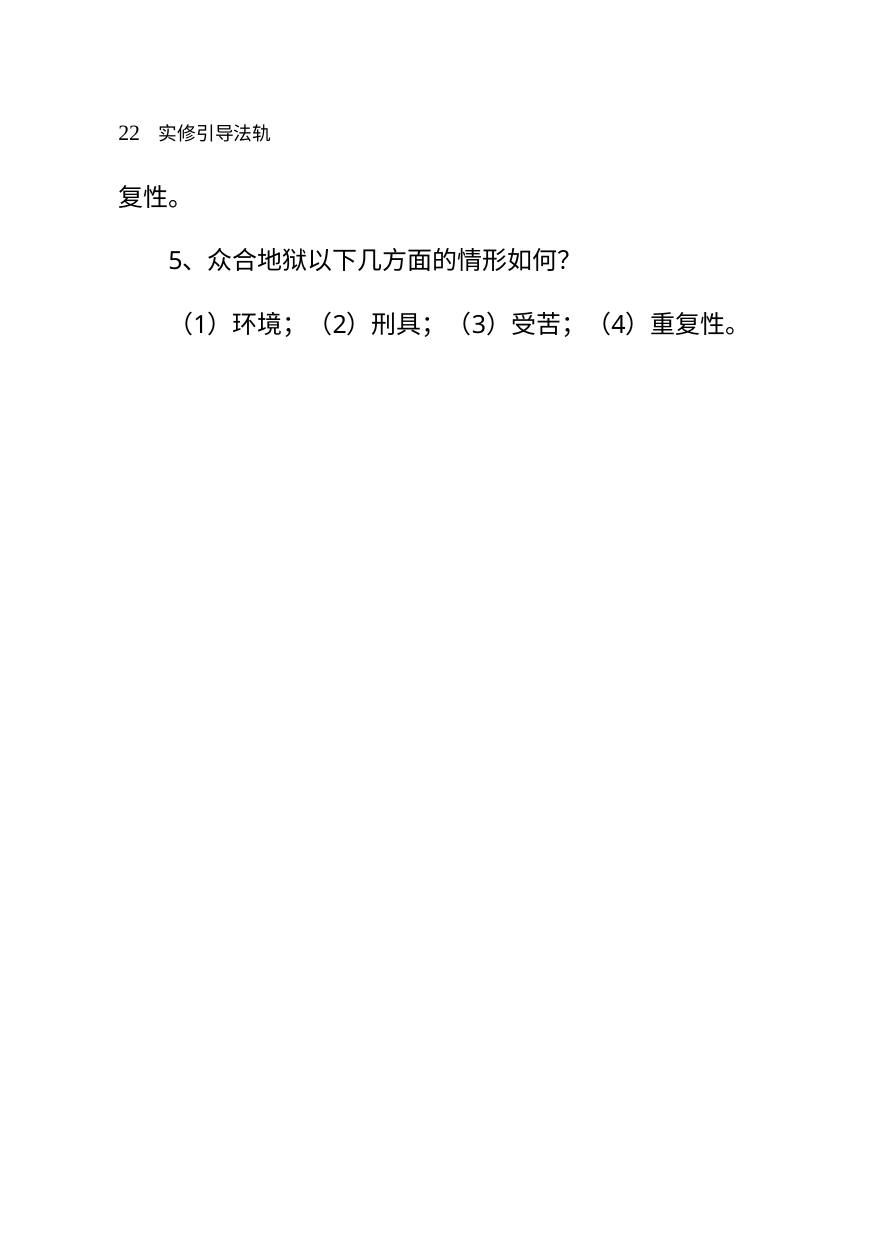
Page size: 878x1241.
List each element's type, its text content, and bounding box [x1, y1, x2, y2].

text （1）环境；（2）刑具；（3）受苦；（4）重复性。 [118, 304, 759, 340]
text 5、众合地狱以下几方面的情形如何？ [118, 241, 759, 277]
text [118, 177, 759, 213]
